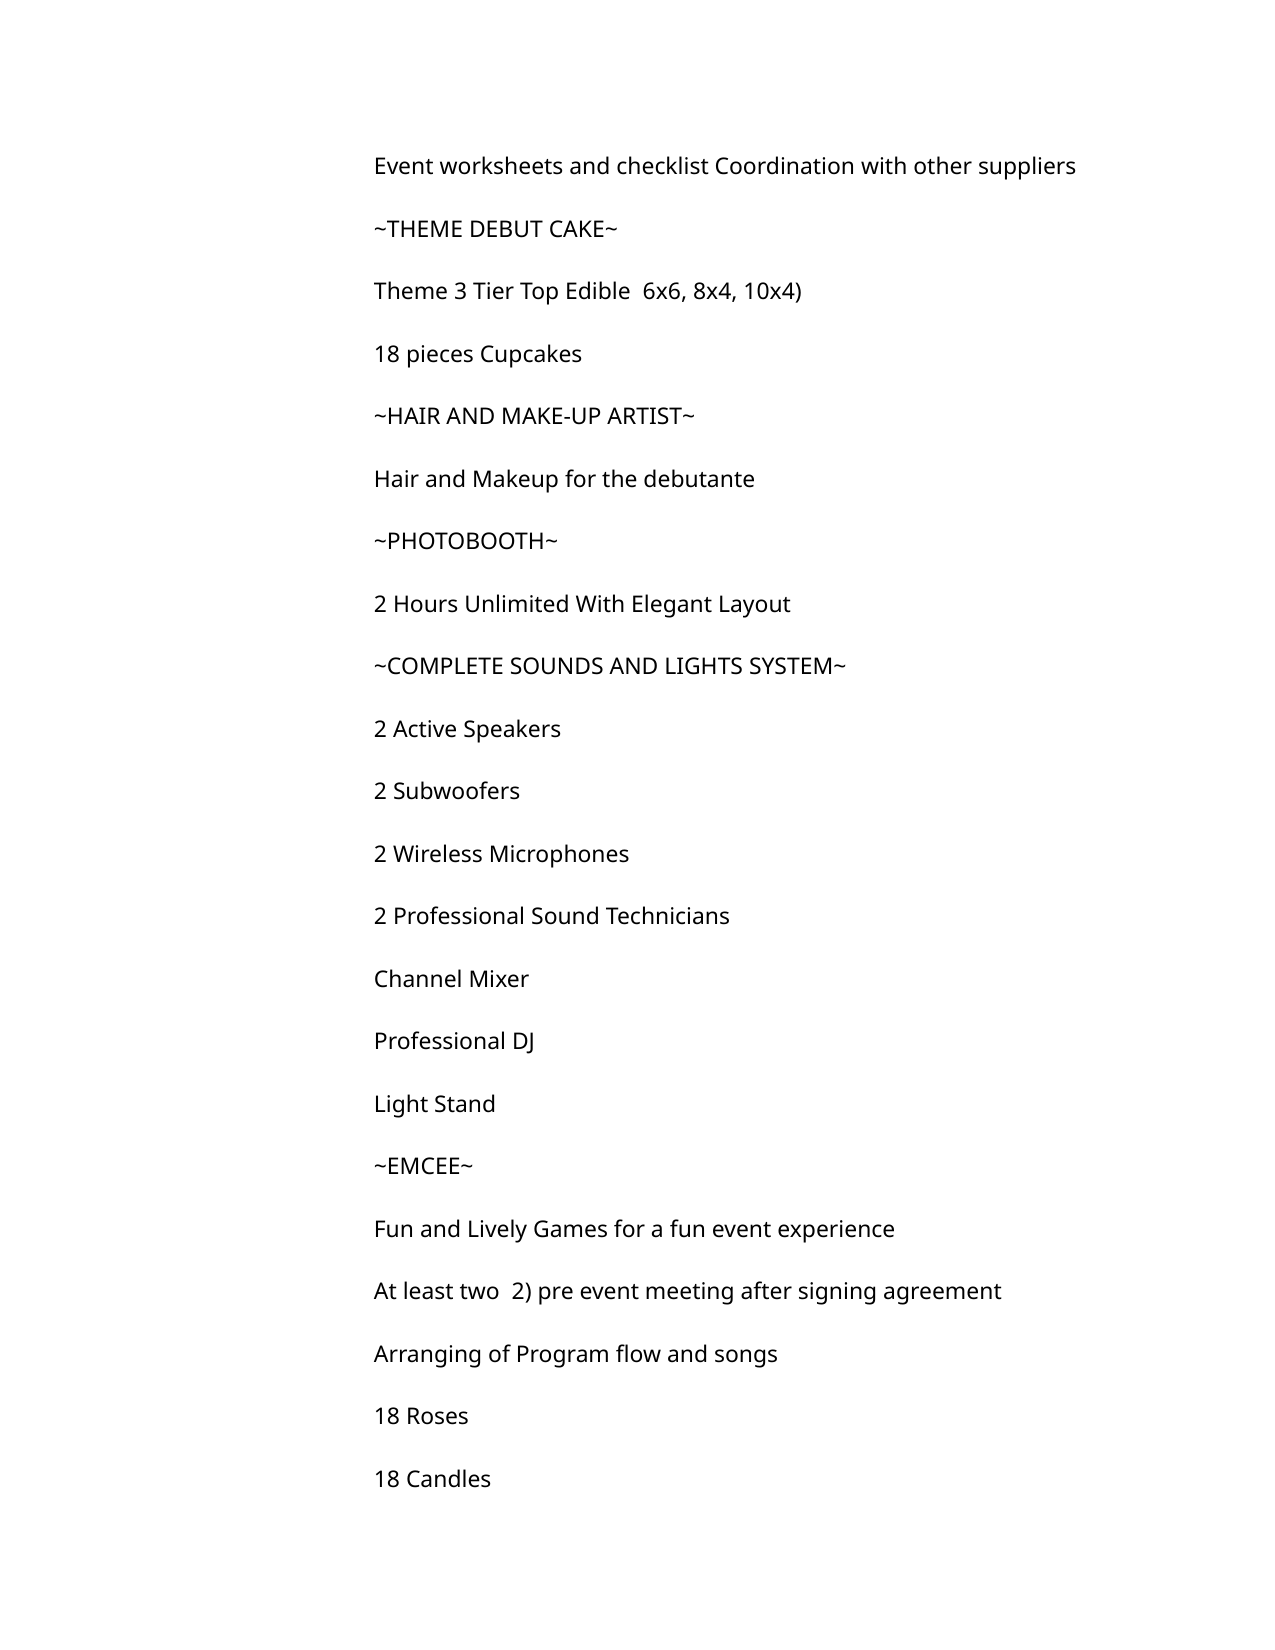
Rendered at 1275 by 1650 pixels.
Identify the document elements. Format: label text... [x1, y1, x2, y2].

text Hair and Makeup for the debutante [150, 462, 1125, 494]
text 2 Wireless Microphones [150, 837, 1125, 869]
text 18 pieces Cupcakes [150, 337, 1125, 369]
text ~HAIR AND MAKE-UP ARTIST~ [150, 400, 1125, 431]
text Theme 3 Tier Top Edible 6x6, 8x4, 10x4) [150, 275, 1125, 306]
text At least two 2) pre event meeting after signing agreement [150, 1275, 1125, 1306]
text 2 Hours Unlimited With Elegant Layout [150, 587, 1125, 619]
text Event worksheets and checklist Coordination with other suppliers [150, 150, 1125, 181]
text 18 Roses [150, 1400, 1125, 1431]
text 18 Candles [150, 1462, 1125, 1494]
text ~EMCEE~ [150, 1150, 1125, 1181]
text Light Stand [150, 1087, 1125, 1119]
text Arranging of Program flow and songs [150, 1337, 1125, 1369]
text Fun and Lively Games for a fun event experience [150, 1212, 1125, 1244]
text ~PHOTOBOOTH~ [150, 525, 1125, 556]
text 2 Active Speakers [150, 712, 1125, 744]
text Professional DJ [150, 1025, 1125, 1056]
text Channel Mixer [150, 962, 1125, 994]
text 2 Professional Sound Technicians [150, 900, 1125, 931]
text 2 Subwoofers [150, 775, 1125, 806]
text ~THEME DEBUT CAKE~ [150, 212, 1125, 244]
text ~COMPLETE SOUNDS AND LIGHTS SYSTEM~ [150, 650, 1125, 681]
